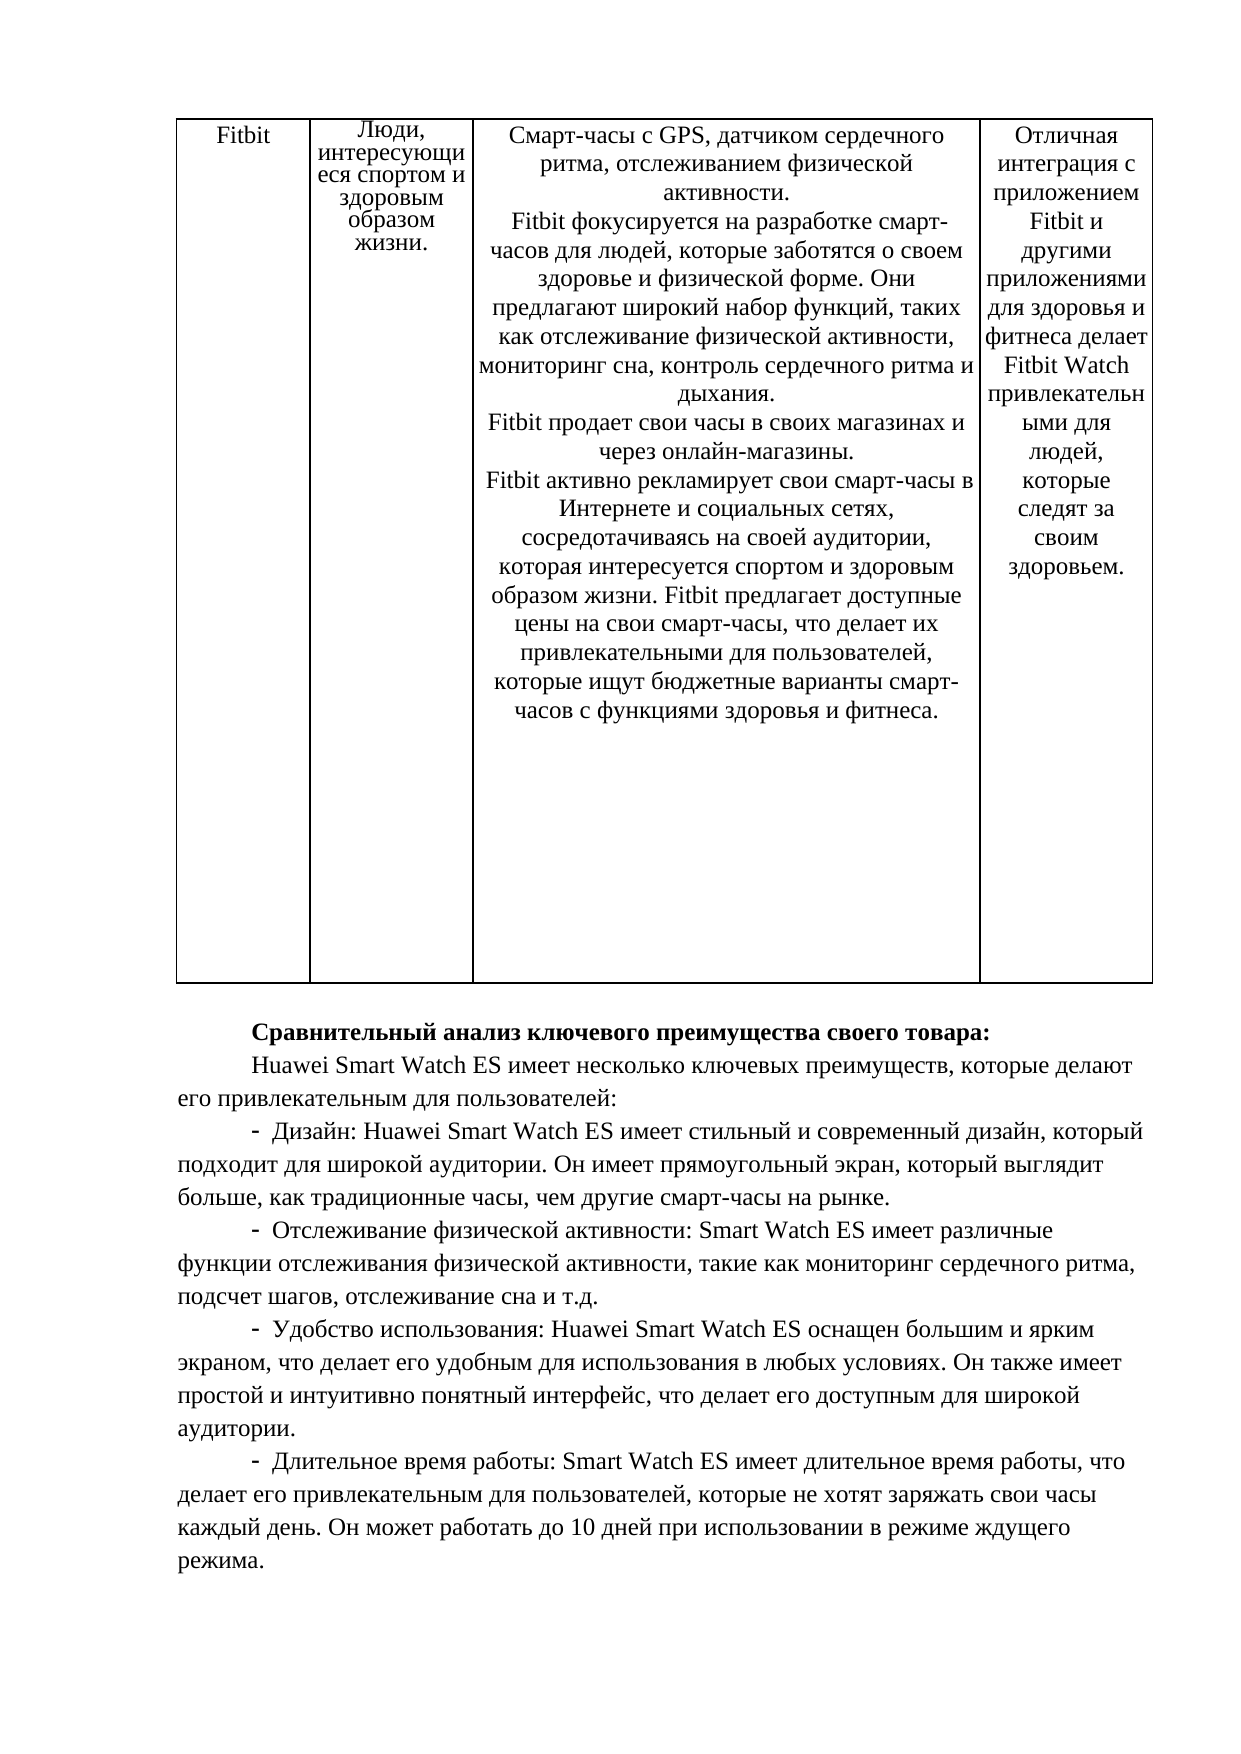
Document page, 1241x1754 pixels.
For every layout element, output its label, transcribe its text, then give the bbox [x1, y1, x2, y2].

table_cell Люди, интересующиеся спортом и здоровым образом жизни. [311, 120, 472, 982]
table_cell Fitbit [177, 120, 309, 982]
list Удобство использования: Huawei Smart Watch ES оснащен большим и ярким экраном, что делает его удобным для использования в любых условиях. Он также имеет простой и интуитивно понятный интерфейс, что делает его доступным для широкой аудитории. [177, 1314, 1152, 1442]
table_cell Отличная интеграция с приложением Fitbit и другими приложениями для здоровья и фитнеса делает Fitbit Watch привлекательными для людей, которые следят за своим здоровьем. [981, 120, 1152, 982]
list Длительное время работы: Smart Watch ES имеет длительное время работы, что делает его привлекательным для пользователей, которые не хотят заряжать свои часы каждый день. Он может работать до 10 дней при использовании в режиме ждущего режима. [177, 1446, 1152, 1574]
text Сравнительный анализ ключевого преимущества своего товара: [177, 1017, 1152, 1046]
text Huawei Smart Watch ES имеет несколько ключевых преимуществ, которые делают его привлекательным для пользователей: [177, 1050, 1152, 1112]
list Дизайн: Huawei Smart Watch ES имеет стильный и современный дизайн, который подходит для широкой аудитории. Он имеет прямоугольный экран, который выглядит больше, как традиционные часы, чем другие смарт-часы на рынке. [177, 1116, 1152, 1211]
table_cell Смарт-часы с GPS, датчиком сердечного ритма, отслеживанием физической активности. Fitbit фокусируется на разработке смарт-часов для людей, которые заботятся о своем здоровье и физической форме. Они предлагают широкий набор функций, таких как отслеживание физической активности, мониторинг сна, контроль сердечного ритма и дыхания. Fitbit продает свои часы в своих магазинах и через онлайн-магазины. Fitbit активно рекламирует свои смарт-часы в Интернете и социальных сетях, сосредотачиваясь на своей аудитории, которая интересуется спортом и здоровым образом жизни. Fitbit предлагает доступные цены на свои смарт-часы, что делает их привлекательными для пользователей, которые ищут бюджетные варианты смарт-часов с функциями здоровья и фитнеса. [474, 120, 979, 982]
list Отслеживание физической активности: Smart Watch ES имеет различные функции отслеживания физической активности, такие как мониторинг сердечного ритма, подсчет шагов, отслеживание сна и т.д. [177, 1215, 1152, 1310]
